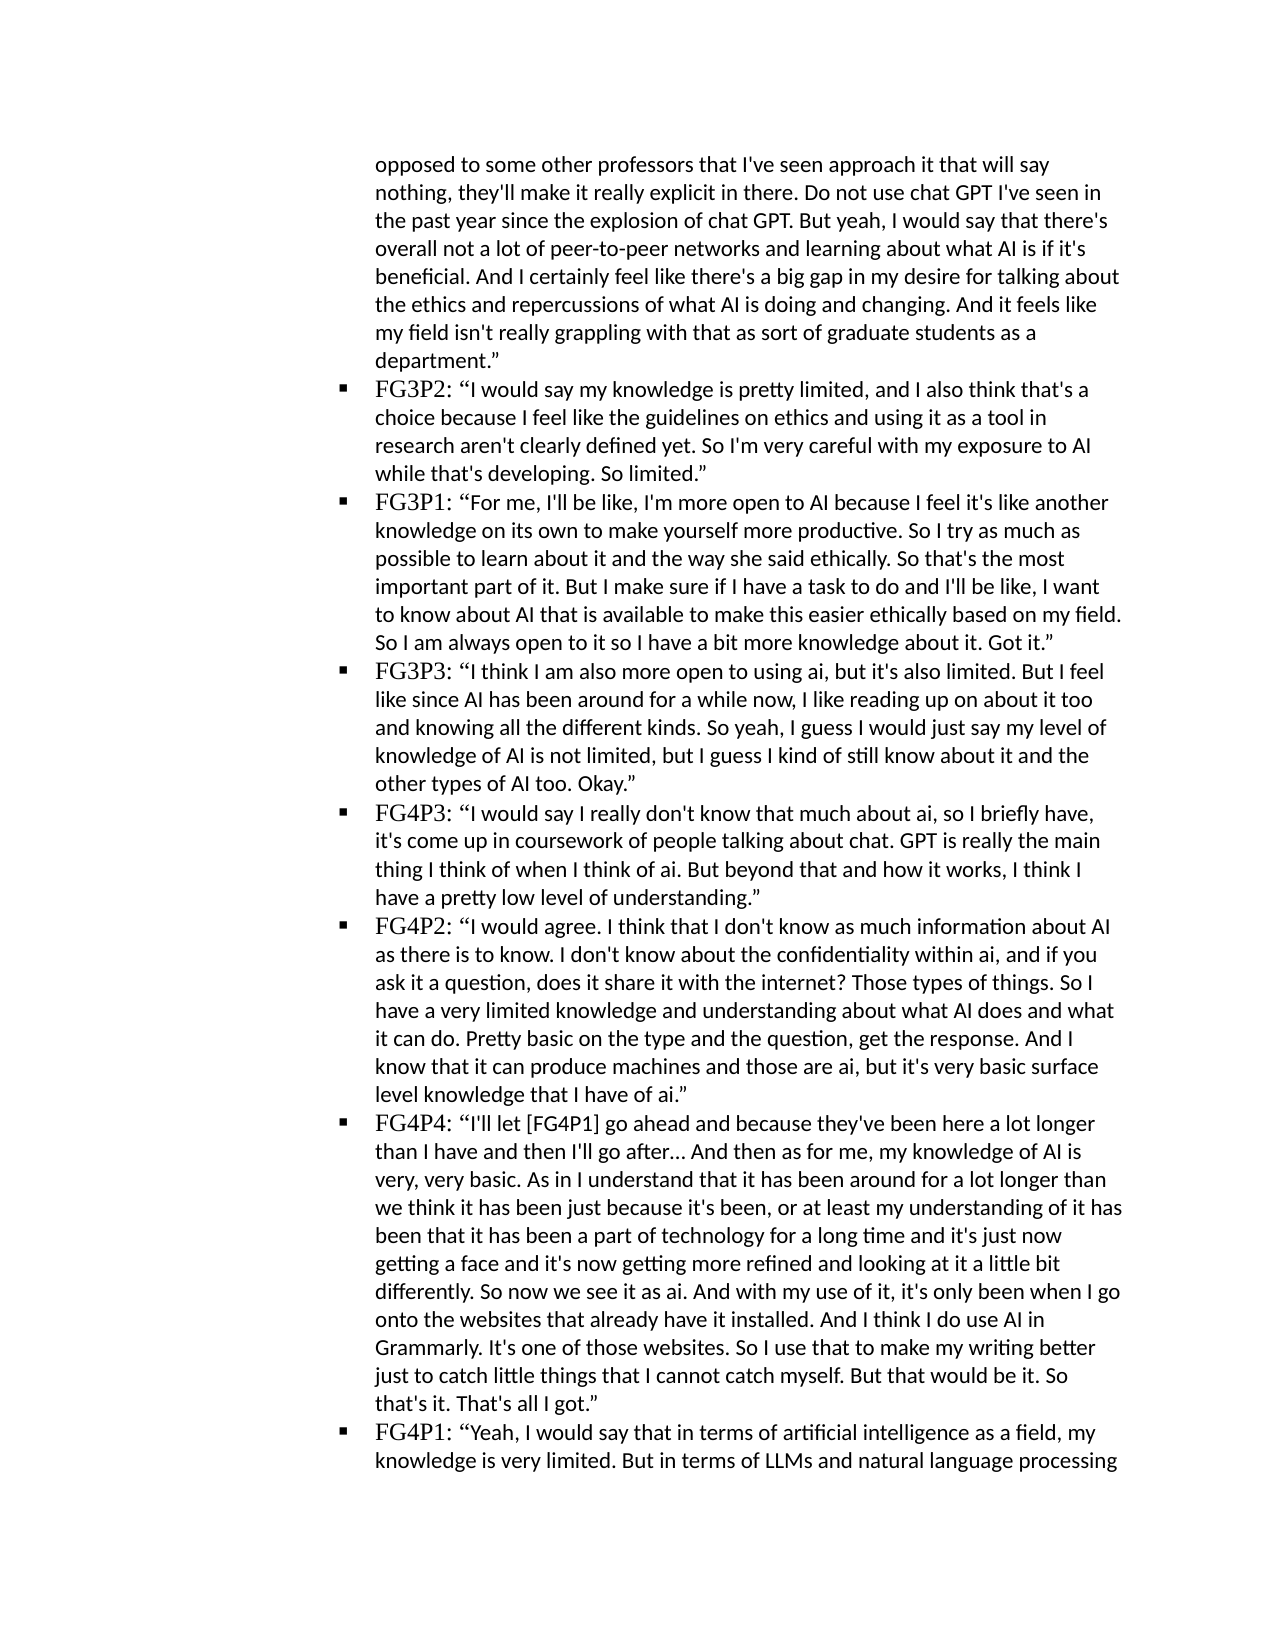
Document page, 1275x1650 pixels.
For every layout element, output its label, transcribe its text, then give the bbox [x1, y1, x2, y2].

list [337, 150, 1125, 374]
list FG4P4: “I'll let [FG4P1] go ahead and because they've been here a lot longer than I have and then I'll go after… And then as for me, my knowledge of AI is very, very basic. As in I understand that it has been around for a lot longer than we think it has been just because it's been, or at least my understanding of it has been that it has been a part of technology for a long time and it's just now getting a face and it's now getting more refined and looking at it a little bit differently. So now we see it as ai. And with my use of it, it's only been when I go onto the websites that already have it installed. And I think I do use AI in Grammarly. It's one of those websites. So I use that to make my writing better just to catch little things that I cannot catch myself. But that would be it. So that's it. That's all I got.” [337, 1108, 1125, 1417]
list FG4P2: “I would agree. I think that I don't know as much information about AI as there is to know. I don't know about the confidentiality within ai, and if you ask it a question, does it share it with the internet? Those types of things. So I have a very limited knowledge and understanding about what AI does and what it can do. Pretty basic on the type and the question, get the response. And I know that it can produce machines and those are ai, but it's very basic surface level knowledge that I have of ai.” [337, 911, 1125, 1108]
list FG3P1: “For me, I'll be like, I'm more open to AI because I feel it's like another knowledge on its own to make yourself more productive. So I try as much as possible to learn about it and the way she said ethically. So that's the most important part of it. But I make sure if I have a task to do and I'll be like, I want to know about AI that is available to make this easier ethically based on my field. So I am always open to it so I have a bit more knowledge about it. Got it.” [337, 487, 1125, 656]
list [337, 1417, 1125, 1474]
list FG3P3: “I think I am also more open to using ai, but it's also limited. But I feel like since AI has been around for a while now, I like reading up on about it too and knowing all the different kinds. So yeah, I guess I would just say my level of knowledge of AI is not limited, but I guess I kind of still know about it and the other types of AI too. Okay.” [337, 656, 1125, 798]
list FG4P3: “I would say I really don't know that much about ai, so I briefly have, it's come up in coursework of people talking about chat. GPT is really the main thing I think of when I think of ai. But beyond that and how it works, I think I have a pretty low level of understanding.” [337, 798, 1125, 911]
list FG3P2: “I would say my knowledge is pretty limited, and I also think that's a choice because I feel like the guidelines on ethics and using it as a tool in research aren't clearly defined yet. So I'm very careful with my exposure to AI while that's developing. So limited.” [337, 374, 1125, 487]
